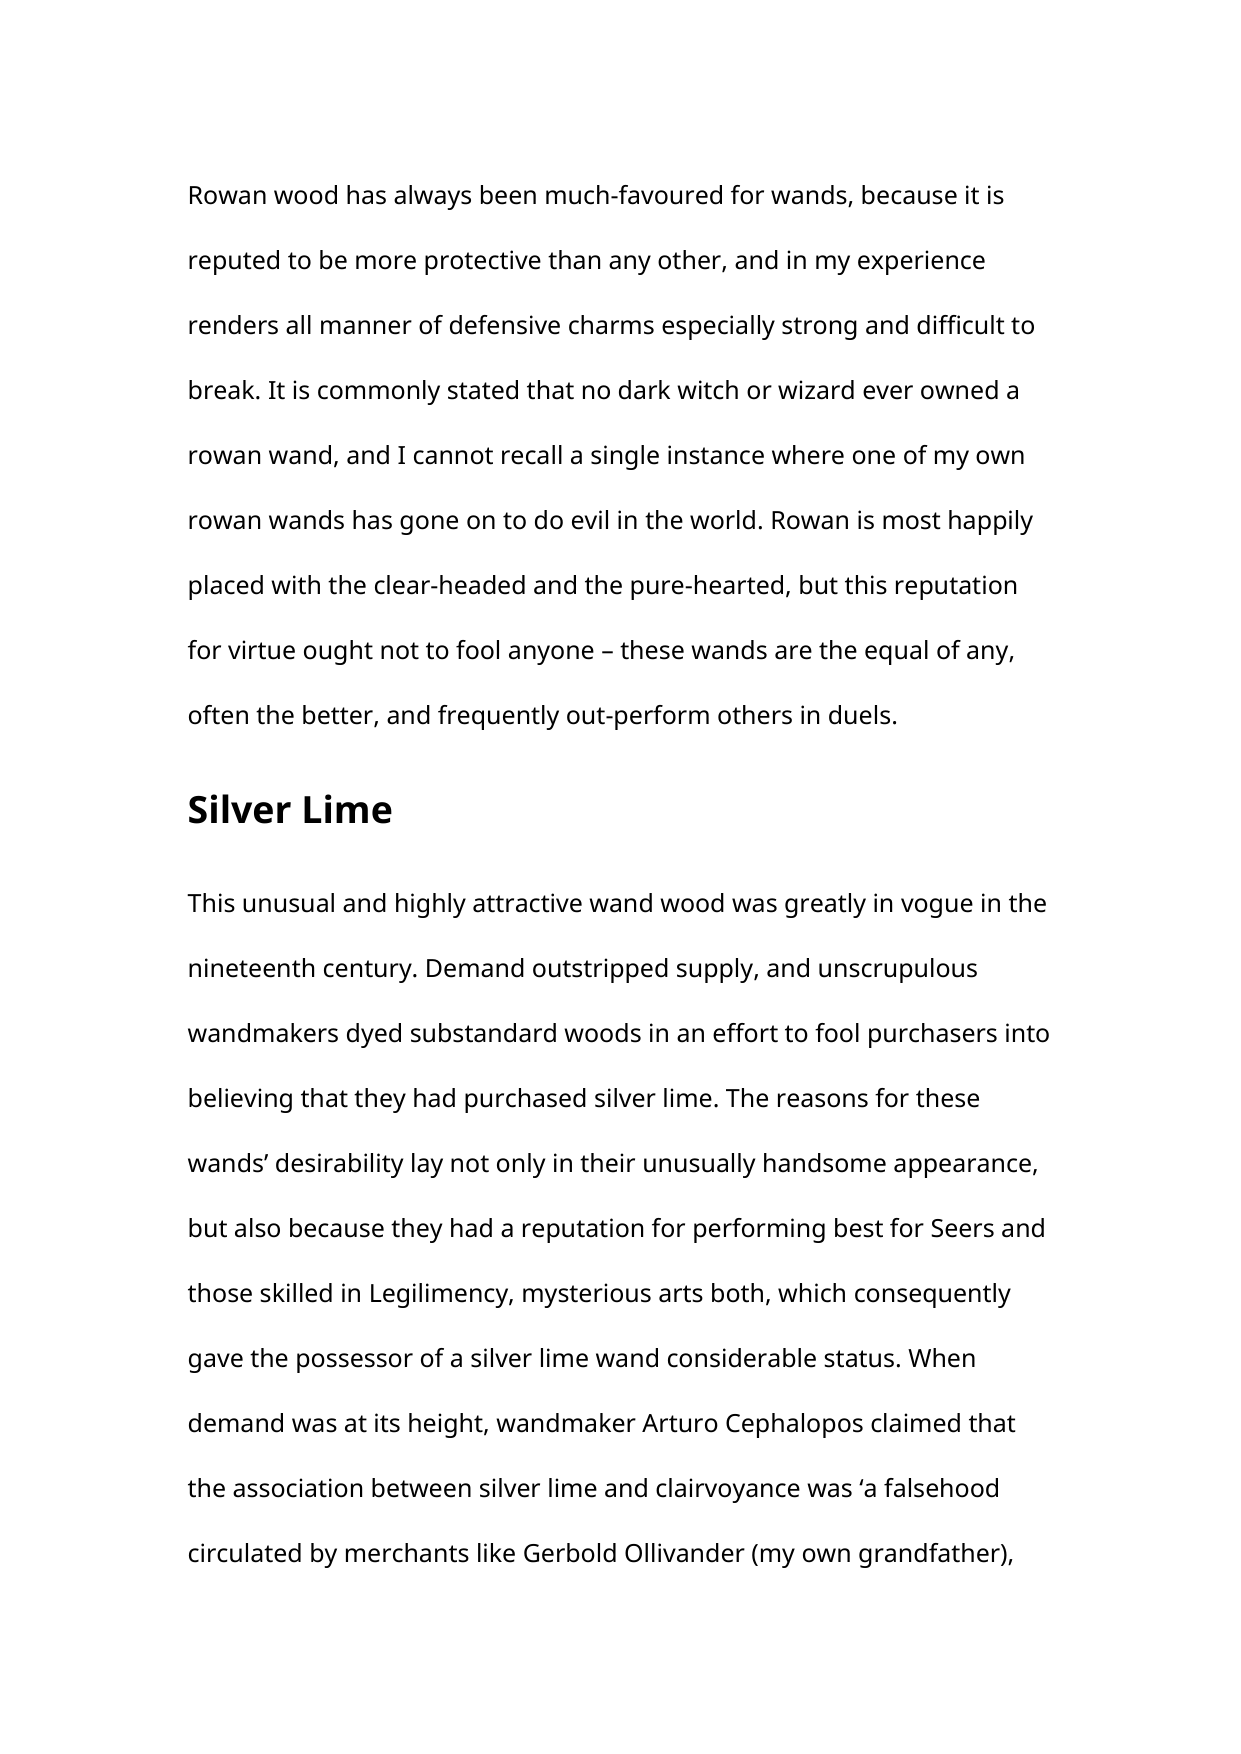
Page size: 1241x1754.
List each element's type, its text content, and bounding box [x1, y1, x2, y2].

text Silver Lime [187, 776, 1053, 841]
text Rowan wood has always been much-favoured for wands, because it is reputed to be more protective than any other, and in my experience renders all manner of defensive charms especially strong and difficult to break. It is commonly stated that no dark witch or wizard ever owned a rowan wand, and I cannot recall a single instance where one of my own rowan wands has gone on to do evil in the world. Rowan is most happily placed with the clear-headed and the pure-hearted, but this reputation for virtue ought not to fool anyone – these wands are the equal of any, often the better, and frequently out-perform others in duels. [187, 162, 1053, 747]
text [187, 870, 1053, 1585]
